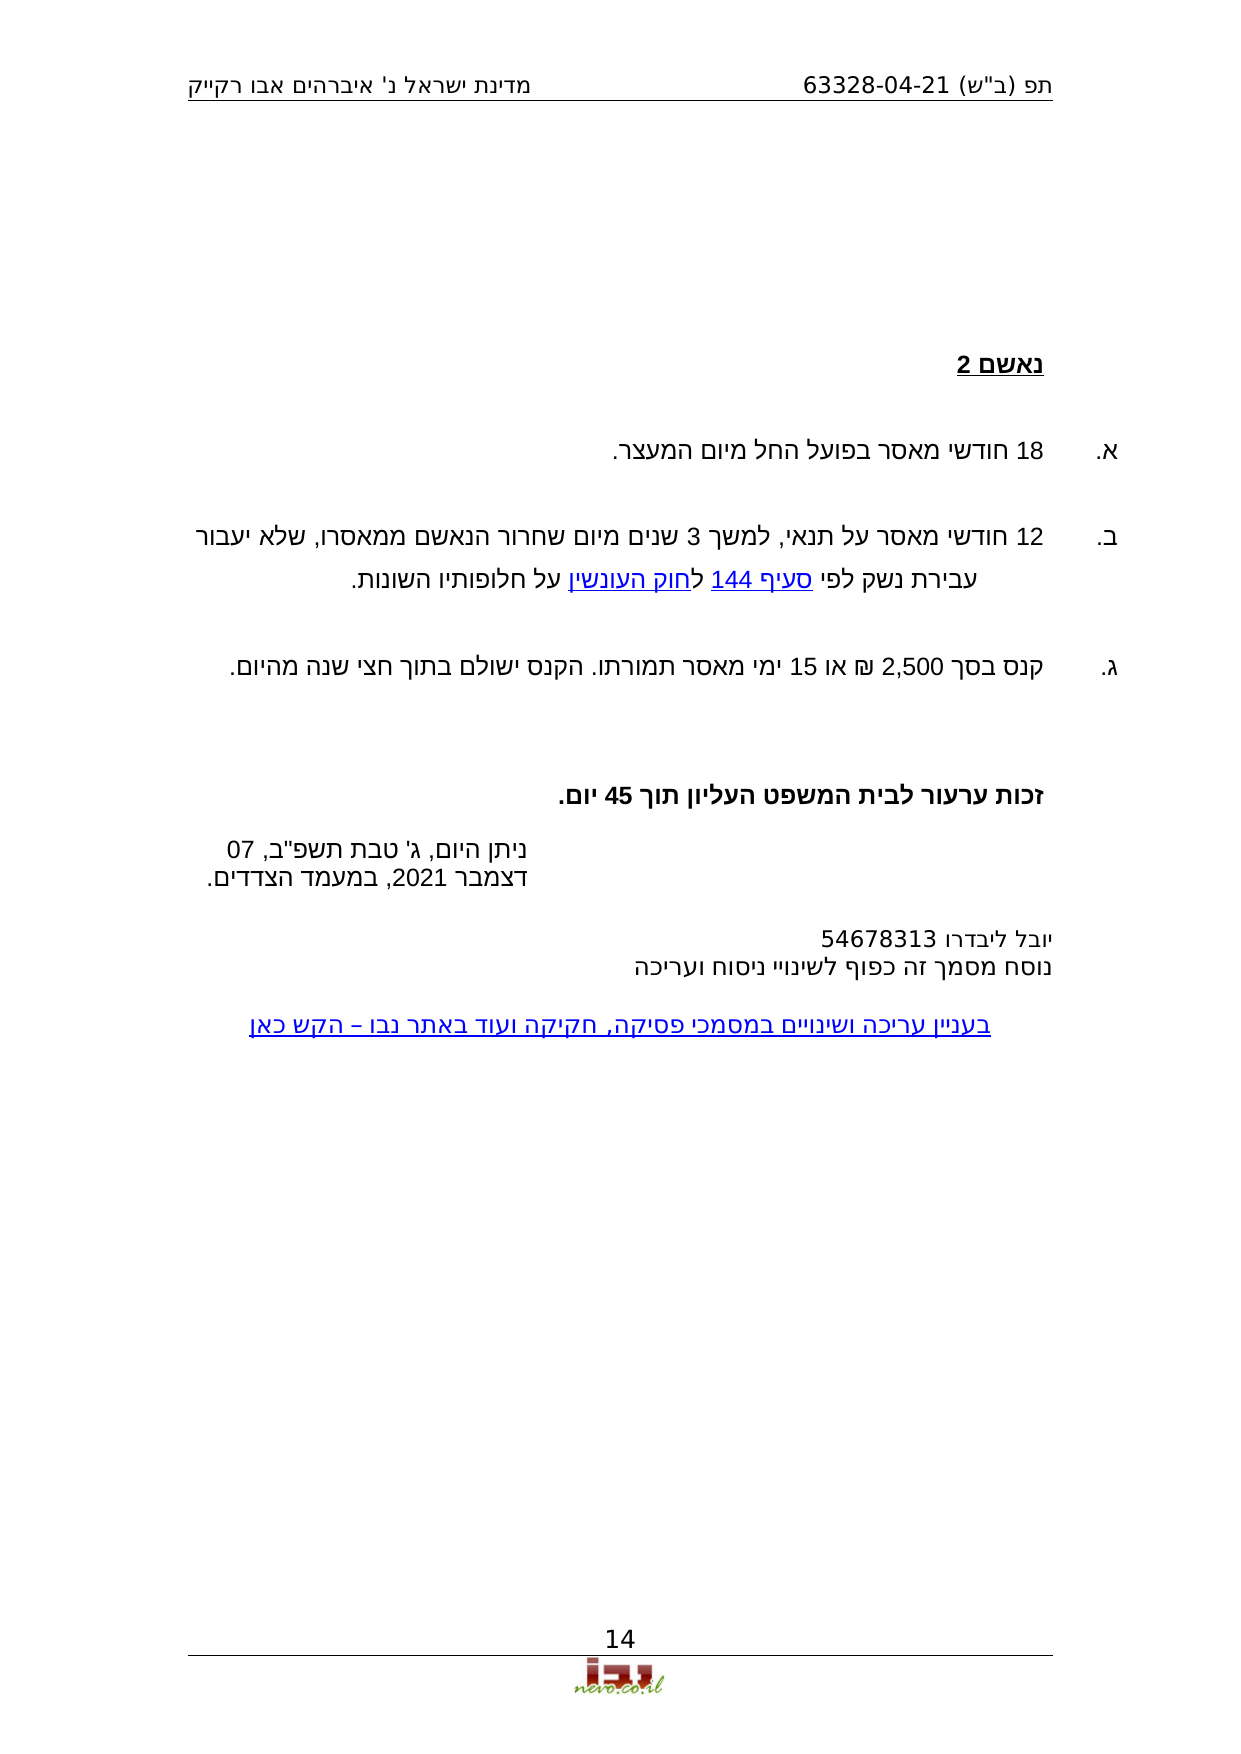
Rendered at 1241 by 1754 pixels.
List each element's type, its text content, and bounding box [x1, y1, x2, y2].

text יובל ליבדרו 54678313 [187, 926, 1053, 952]
text בעניין עריכה ושינויים במסמכי פסיקה, חקיקה ועוד באתר נבו – הקש כאן [187, 1010, 1053, 1039]
text ב. 12 חודשי מאסר על תנאי, למשך 3 שנים מיום שחרור הנאשם ממאסרו, שלא יעבור עבירת נשק לפי סעיף 144 לחוק העונשין על חלופותיו השונות. [187, 522, 1118, 594]
text א. 18 חודשי מאסר בפועל החל מיום המעצר. [187, 436, 1118, 465]
text ניתן היום, ג' טבת תשפ"ב, 07 דצמבר 2021, במעמד הצדדים. [187, 835, 528, 892]
text נאשם 2 [187, 350, 1118, 378]
text ג. קנס בסך 2,500 ₪ או 15 ימי מאסר תמורתו. הקנס ישולם בתוך חצי שנה מהיום. [187, 652, 1118, 680]
text זכות ערעור לבית המשפט העליון תוך 45 יום. [187, 781, 1118, 810]
picture [574, 1657, 666, 1695]
text נוסח מסמך זה כפוף לשינויי ניסוח ועריכה [187, 952, 1053, 982]
